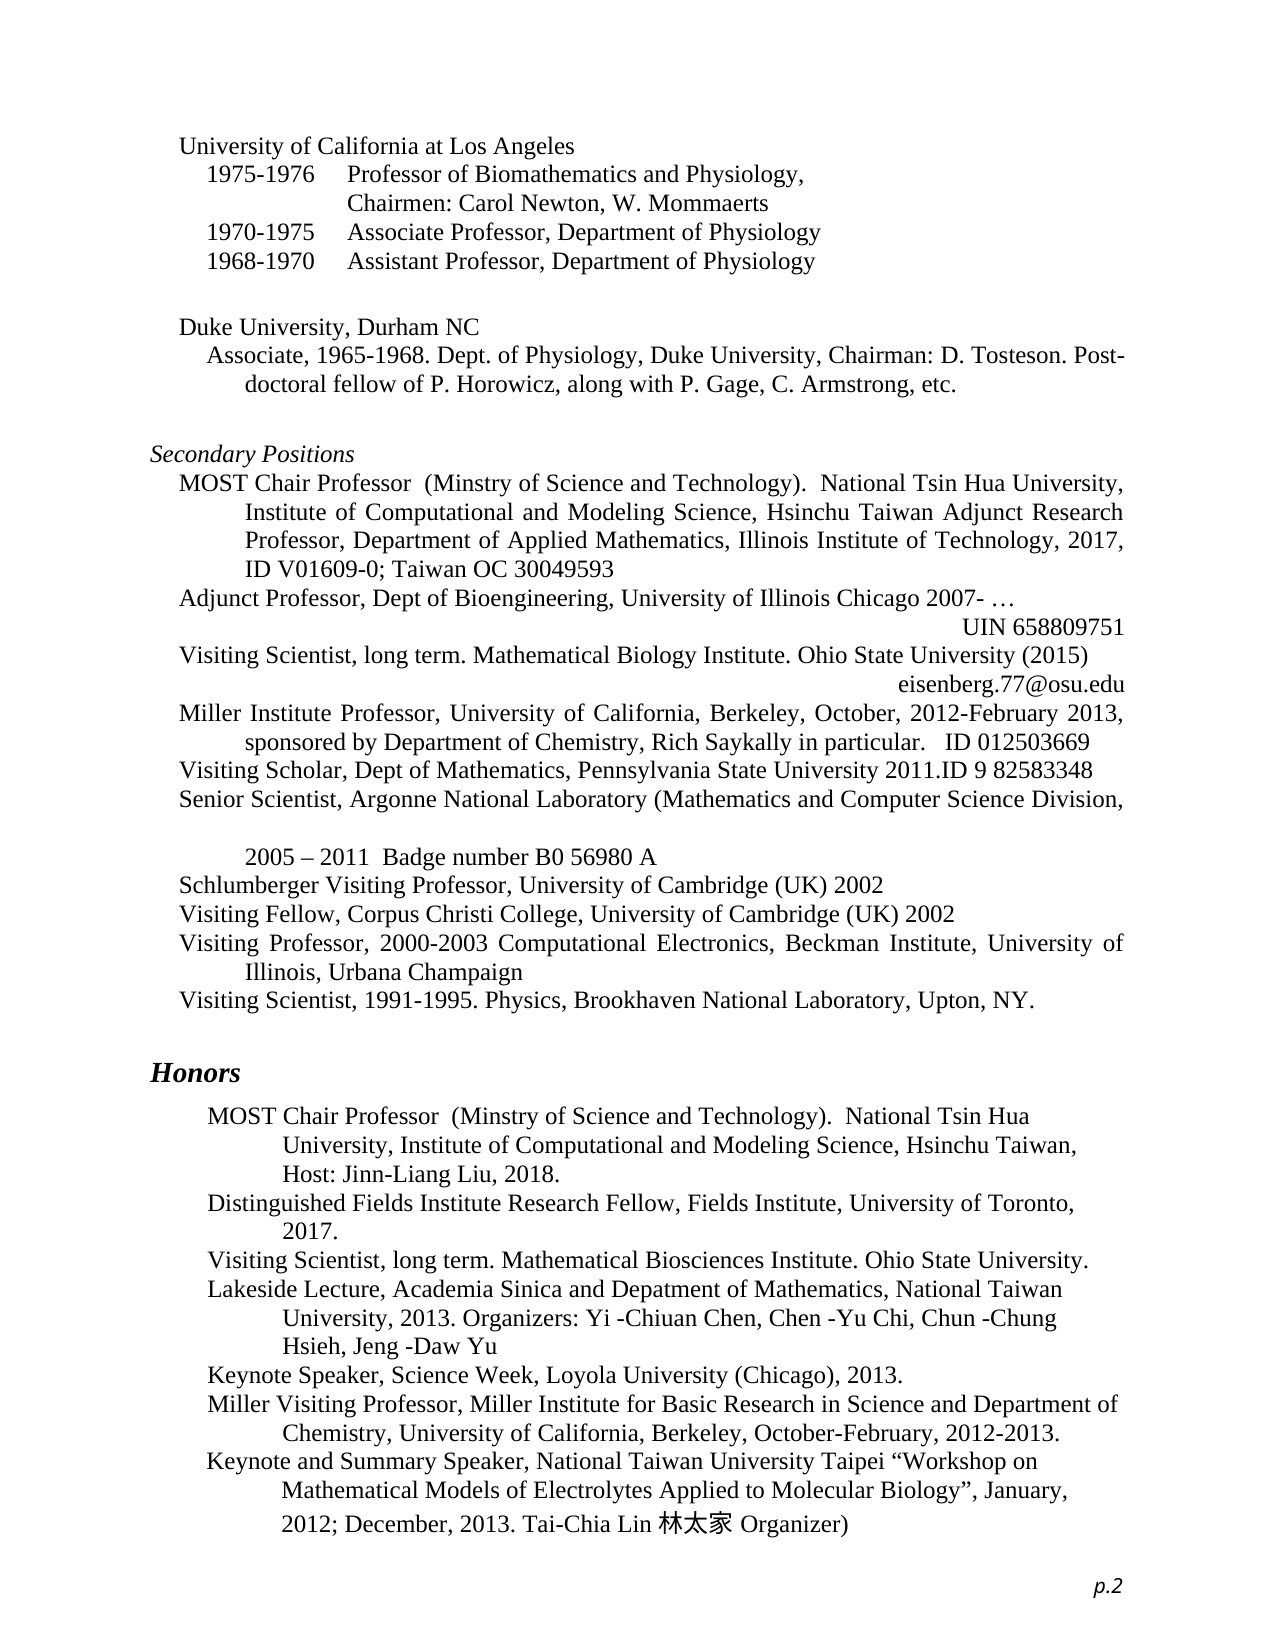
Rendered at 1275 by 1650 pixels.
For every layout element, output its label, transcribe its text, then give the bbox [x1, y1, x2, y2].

text Secondary Positions [150, 439, 1125, 468]
text Visiting Scientist, 1991-1995. Physics, Brookhaven National Laboratory, Upton, NY. [178, 985, 1125, 1014]
text University of California at Los Angeles [178, 131, 1125, 159]
text Chairmen: Carol Newton, W. Mommaerts [179, 188, 1125, 217]
text Honors [150, 1055, 1125, 1089]
text Duke University, Durham NC [178, 312, 1125, 340]
text Senior Scientist, Argonne National Laboratory (Mathematics and Computer Science Division, 2005 – 2011 Badge number B0 56980 A [178, 784, 1125, 870]
text UIN 658809751 [178, 612, 1125, 640]
text Adjunct Professor, Dept of Bioengineering, University of Illinois Chicago 2007- … [178, 583, 1125, 612]
text Associate, 1965-1968. Dept. of Physiology, Duke University, Chairman: D. Tosteson. Post-doctoral fellow of P. Horowicz, along with P. Gage, C. Armstrong, etc. [179, 340, 1125, 398]
text Lakeside Lecture, Academia Sinica and Depatment of Mathematics, National Taiwan University, 2013. Organizers: Yi -Chiuan Chen, Chen -Yu Chi, Chun -Chung Hsieh, Jeng -Daw Yu [207, 1274, 1125, 1360]
text Miller Institute Professor, University of California, Berkeley, October, 2012-February 2013, sponsored by Department of Chemistry, Rich Saykally in particular. ID 012503669 [178, 698, 1125, 755]
text Visiting Scientist, long term. Mathematical Biosciences Institute. Ohio State University. [207, 1245, 1125, 1274]
text Visiting Fellow, Corpus Christi College, University of Cambridge (UK) 2002 [178, 899, 1125, 928]
text Visiting Scientist, long term. Mathematical Biology Institute. Ohio State University (2015) [178, 640, 1125, 669]
text Miller Visiting Professor, Miller Institute for Basic Research in Science and Department of Chemistry, University of California, Berkeley, October-February, 2012-2013. [207, 1389, 1125, 1446]
text Keynote Speaker, Science Week, Loyola University (Chicago), 2013. [207, 1360, 1125, 1389]
text MOST Chair Professor (Minstry of Science and Technology). National Tsin Hua University, Institute of Computational and Modeling Science, Hsinchu Taiwan, Host: Jinn-Liang Liu, 2018. [207, 1101, 1125, 1188]
text Visiting Professor, 2000-2003 Computational Electronics, Beckman Institute, University of Illinois, Urbana Champaign [178, 928, 1125, 985]
text Distinguished Fields Institute Research Fellow, Fields Institute, University of Toronto, 2017. [207, 1188, 1125, 1245]
text 1970-1975 Associate Professor, Department of Physiology [179, 217, 1125, 246]
text 1975-1976 Professor of Biomathematics and Physiology, [179, 159, 1125, 188]
text eisenberg.77@osu.edu [178, 669, 1125, 698]
text Visiting Scholar, Dept of Mathematics, Pennsylvania State University 2011.ID 9 82583348 [178, 755, 1125, 784]
text Keynote and Summary Speaker, National Taiwan University Taipei “Workshop on Mathematical Models of Electrolytes Applied to Molecular Biology”, January, 2012; December, 2013. Tai-Chia Lin 林太家 Organizer) [206, 1446, 1125, 1540]
text 1968-1970 Assistant Professor, Department of Physiology [179, 246, 1125, 274]
text Schlumberger Visiting Professor, University of Cambridge (UK) 2002 [178, 870, 1125, 899]
text MOST Chair Professor (Minstry of Science and Technology). National Tsin Hua University, Institute of Computational and Modeling Science, Hsinchu Taiwan Adjunct Research Professor, Department of Applied Mathematics, Illinois Institute of Technology, 2017, ID V01609-0; Taiwan OC 30049593 [178, 468, 1125, 583]
